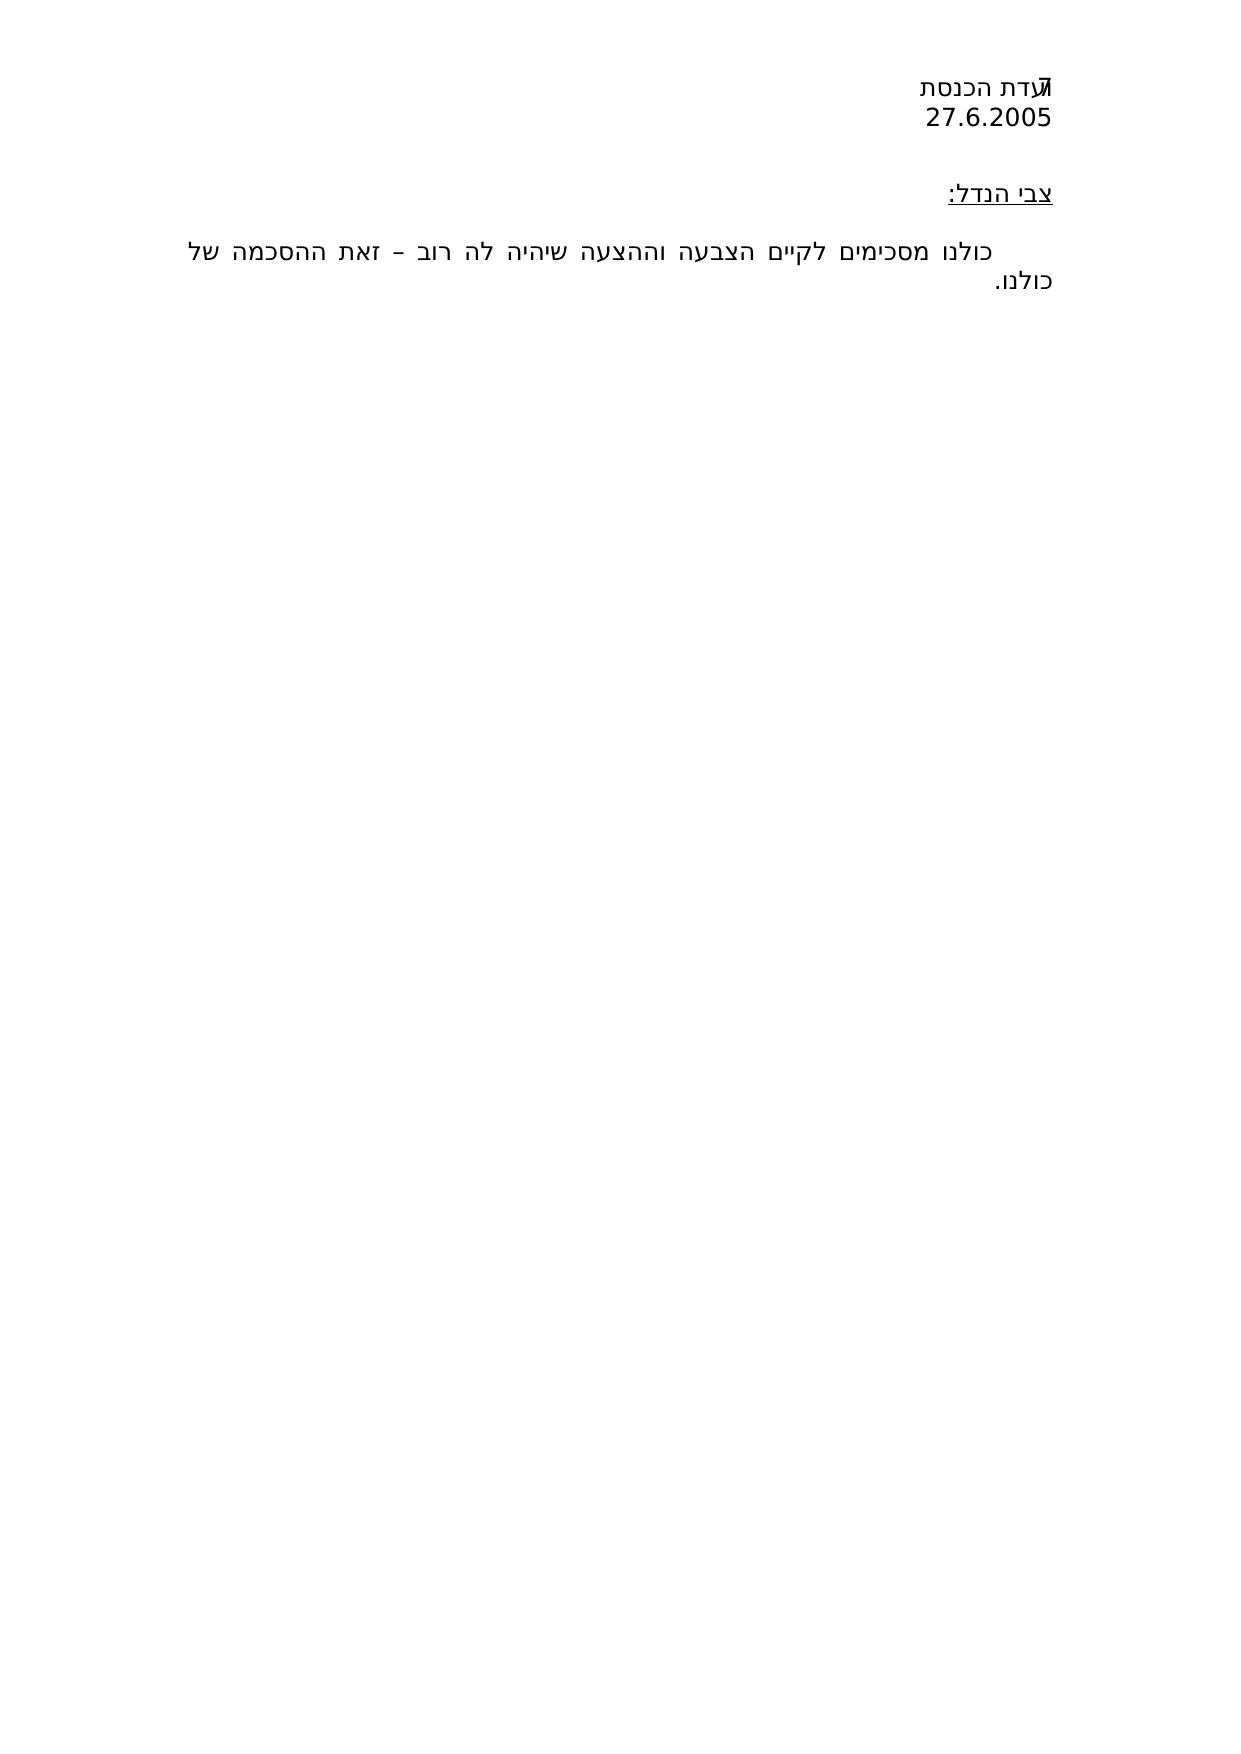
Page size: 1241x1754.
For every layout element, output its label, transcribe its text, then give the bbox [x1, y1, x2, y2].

text כולנו מסכימים לקיים הצבעה וההצעה שיהיה לה רוב – זאת ההסכמה של כולנו. [187, 237, 1053, 295]
text צבי הנדל: [187, 179, 1053, 208]
